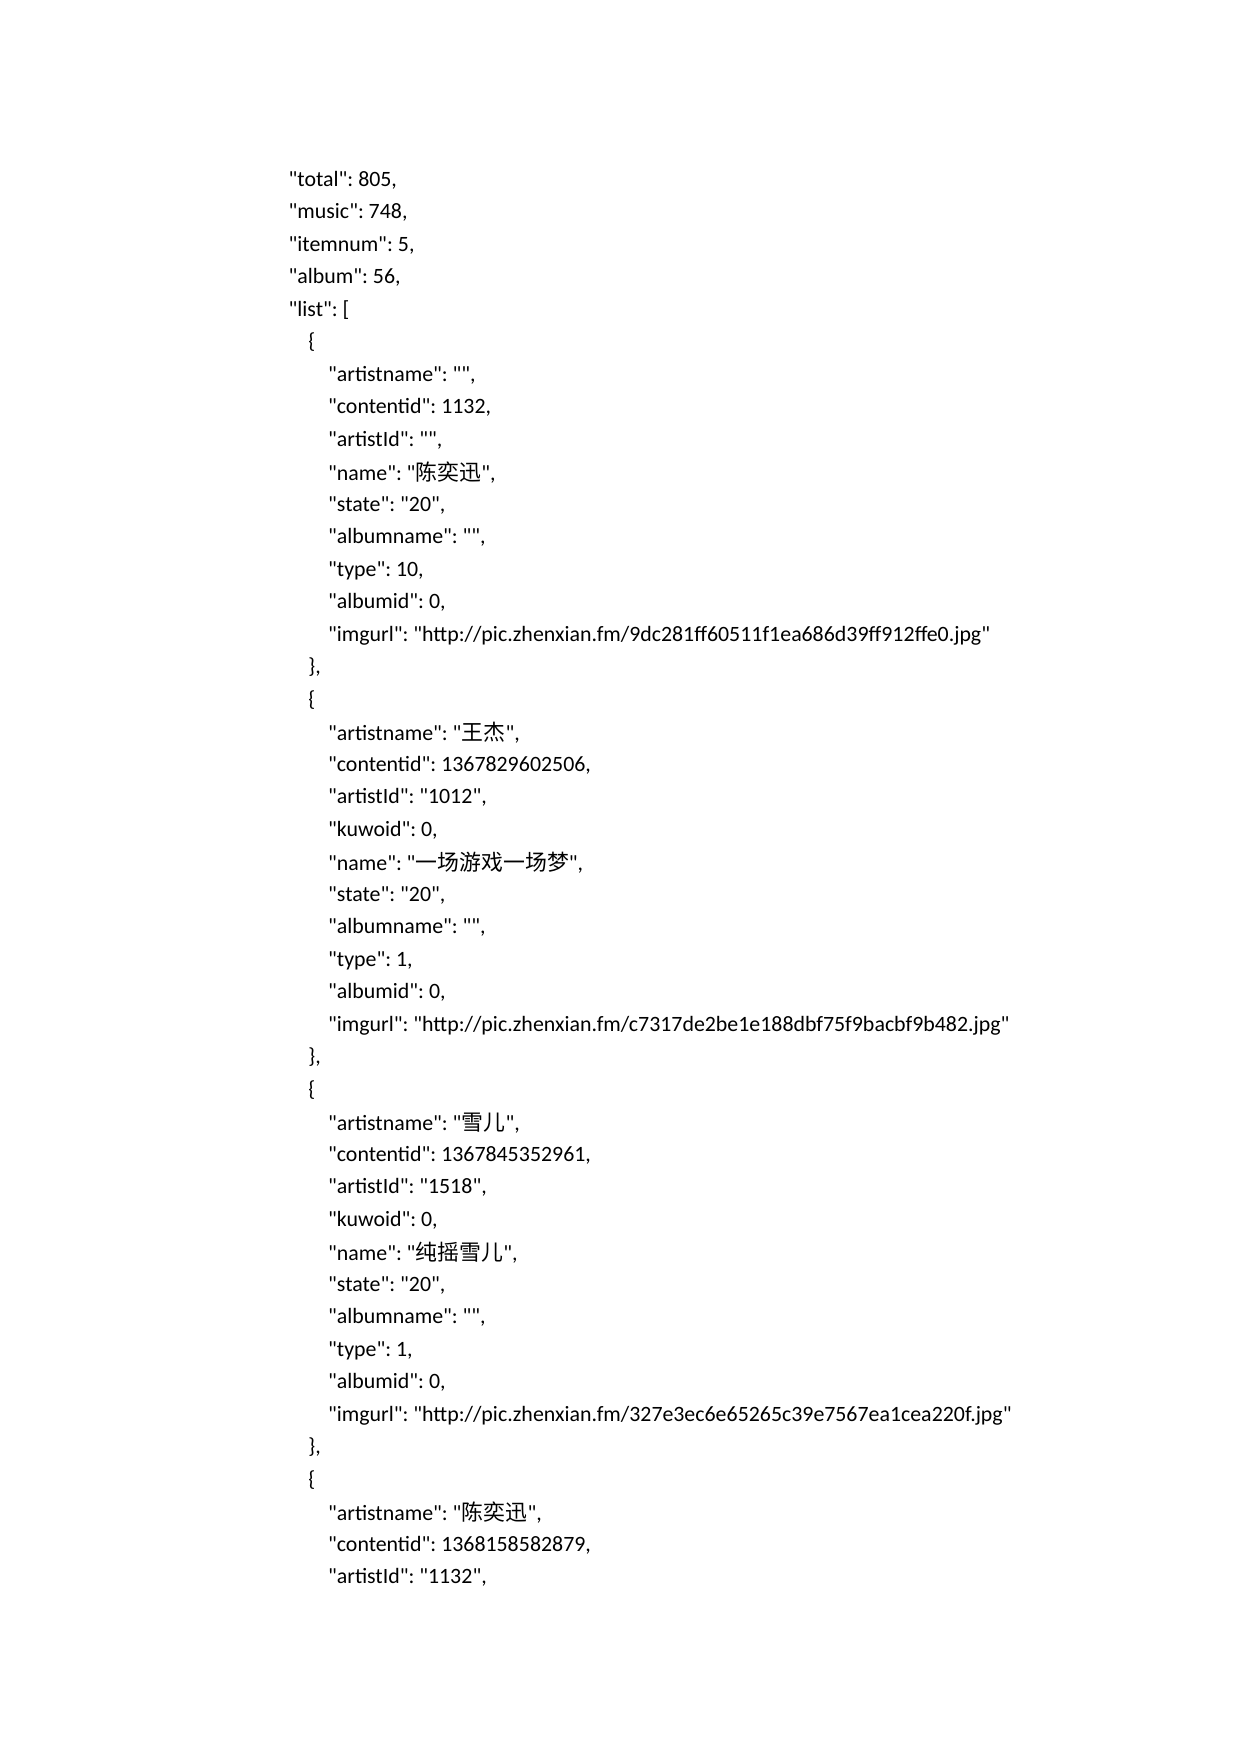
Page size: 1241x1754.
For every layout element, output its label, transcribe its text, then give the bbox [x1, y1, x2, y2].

text "type": 10, [225, 552, 1053, 584]
text "albumname": "", [225, 519, 1053, 552]
text "artistId": "", [225, 422, 1053, 454]
text "contentid": 1368158582879, [225, 1527, 1053, 1559]
text "itemnum": 5, [225, 227, 1053, 259]
text "type": 1, [225, 1332, 1053, 1364]
text "albumname": "", [225, 909, 1053, 942]
text "artistId": "1518", [225, 1169, 1053, 1202]
text "imgurl": "http://pic.zhenxian.fm/327e3ec6e65265c39e7567ea1cea220f.jpg" [225, 1397, 1053, 1429]
text "contentid": 1367845352961, [225, 1137, 1053, 1169]
text "name": "一场游戏一场梦", [225, 844, 1053, 877]
text "kuwoid": 0, [225, 1202, 1053, 1234]
text "state": "20", [225, 1267, 1053, 1299]
text "contentid": 1132, [225, 389, 1053, 422]
text "artistname": "陈奕迅", [225, 1494, 1053, 1527]
text }, [225, 1039, 1053, 1072]
text "albumid": 0, [225, 974, 1053, 1007]
text "artistname": "雪儿", [225, 1104, 1053, 1137]
text "artistId": "1012", [225, 779, 1053, 812]
text { [225, 1462, 1053, 1494]
text "name": "纯摇雪儿", [225, 1234, 1053, 1267]
text "artistId": "1132", [225, 1559, 1053, 1592]
text }, [225, 649, 1053, 682]
text "music": 748, [225, 194, 1053, 227]
text "albumid": 0, [225, 1364, 1053, 1397]
text }, [225, 1429, 1053, 1462]
text "imgurl": "http://pic.zhenxian.fm/c7317de2be1e188dbf75f9bacbf9b482.jpg" [225, 1007, 1053, 1039]
text "albumname": "", [225, 1299, 1053, 1332]
text "contentid": 1367829602506, [225, 747, 1053, 779]
text "type": 1, [225, 942, 1053, 974]
text "total": 805, [225, 162, 1053, 194]
text "list": [ [225, 292, 1053, 324]
text "state": "20", [225, 877, 1053, 909]
text "artistname": "王杰", [225, 714, 1053, 747]
text "artistname": "", [225, 357, 1053, 389]
text "state": "20", [225, 487, 1053, 519]
text { [225, 324, 1053, 357]
text { [225, 682, 1053, 714]
text "imgurl": "http://pic.zhenxian.fm/9dc281ff60511f1ea686d39ff912ffe0.jpg" [225, 617, 1053, 649]
text "albumid": 0, [225, 584, 1053, 617]
text "kuwoid": 0, [225, 812, 1053, 844]
text "album": 56, [225, 259, 1053, 292]
text "name": "陈奕迅", [225, 454, 1053, 487]
text { [225, 1072, 1053, 1104]
